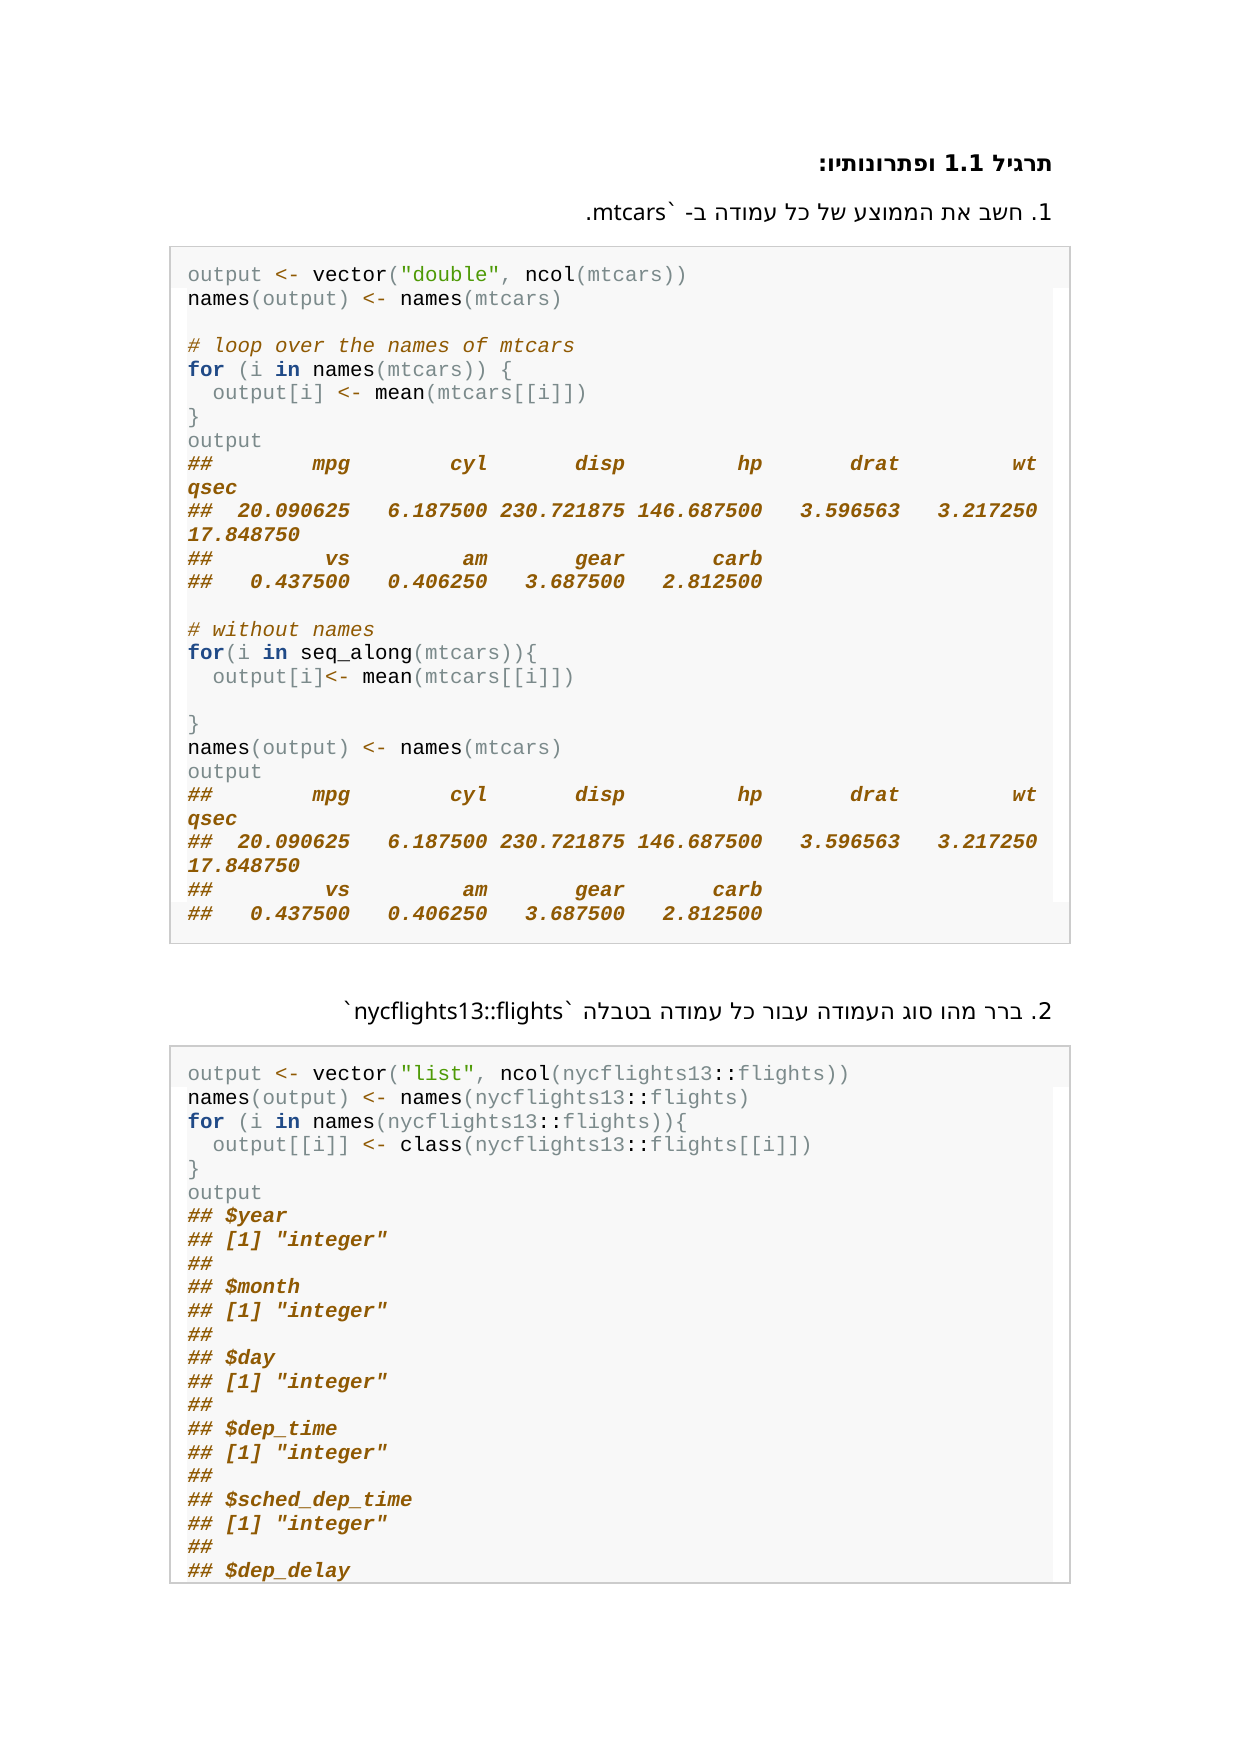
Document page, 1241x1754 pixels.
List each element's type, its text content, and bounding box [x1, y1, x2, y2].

text output <- vector("double", ncol(mtcars)) [171, 247, 1069, 288]
text ## [187, 1536, 1053, 1560]
text ## [187, 1323, 1053, 1347]
text ## [1] "integer" [187, 1371, 1053, 1394]
text ## [187, 1253, 1053, 1276]
text ## [1] "integer" [187, 1300, 1053, 1323]
text ## $dep_delay [187, 1560, 1053, 1582]
text output [187, 761, 1053, 784]
text # loop over the names of mtcars [187, 335, 1053, 359]
text } [187, 1158, 1053, 1182]
text ## [1] "integer" [187, 1513, 1053, 1536]
text ## $year [187, 1205, 1053, 1229]
text ## 20.090625 6.187500 230.721875 146.687500 3.596563 3.217250 17.848750 [187, 501, 1053, 548]
text ## 20.090625 6.187500 230.721875 146.687500 3.596563 3.217250 17.848750 [187, 832, 1053, 879]
text ## [1] "integer" [187, 1229, 1053, 1253]
text ## $dep_time [187, 1418, 1053, 1442]
text names(output) <- names(nycflights13::flights) [187, 1087, 1053, 1111]
text for (i in names(nycflights13::flights)){ [187, 1111, 1053, 1134]
text ## vs am gear carb [187, 548, 1053, 571]
text } [187, 406, 1053, 429]
text output[i] <- mean(mtcars[[i]]) [187, 382, 1053, 406]
text output[[i]] <- class(nycflights13::flights[[i]]) [187, 1134, 1053, 1158]
text names(output) <- names(mtcars) [187, 737, 1053, 761]
text ## $day [187, 1347, 1053, 1371]
text } [187, 713, 1053, 737]
text output[i]<- mean(mtcars[[i]]) [187, 666, 1053, 690]
text ## 0.437500 0.406250 3.687500 2.812500 [171, 884, 1069, 943]
text 2. ברר מהו סוג העמודה עבור כל עמודה בטבלה `nycflights13::flights` [187, 995, 1053, 1026]
text output <- vector("list", ncol(nycflights13::flights)) [171, 1047, 1069, 1087]
text ## $month [187, 1276, 1053, 1300]
text ## [1] "integer" [187, 1442, 1053, 1465]
text for(i in seq_along(mtcars)){ [187, 642, 1053, 666]
text ## mpg cyl disp hp drat wt qsec [187, 453, 1053, 501]
text for (i in names(mtcars)) { [187, 359, 1053, 382]
text names(output) <- names(mtcars) [187, 288, 1053, 311]
text output [187, 429, 1053, 453]
text 1. חשב את הממוצע של כל עמודה ב- `mtcars. [187, 195, 1053, 227]
text ## [187, 1394, 1053, 1418]
text תרגיל 1.1 ופתרונותיו: [187, 150, 1053, 177]
text ## 0.437500 0.406250 3.687500 2.812500 [187, 571, 1053, 595]
text ## mpg cyl disp hp drat wt qsec [187, 784, 1053, 832]
text # without names [187, 619, 1053, 642]
text output [187, 1182, 1053, 1205]
text ## $sched_dep_time [187, 1489, 1053, 1513]
text ## [187, 1465, 1053, 1489]
